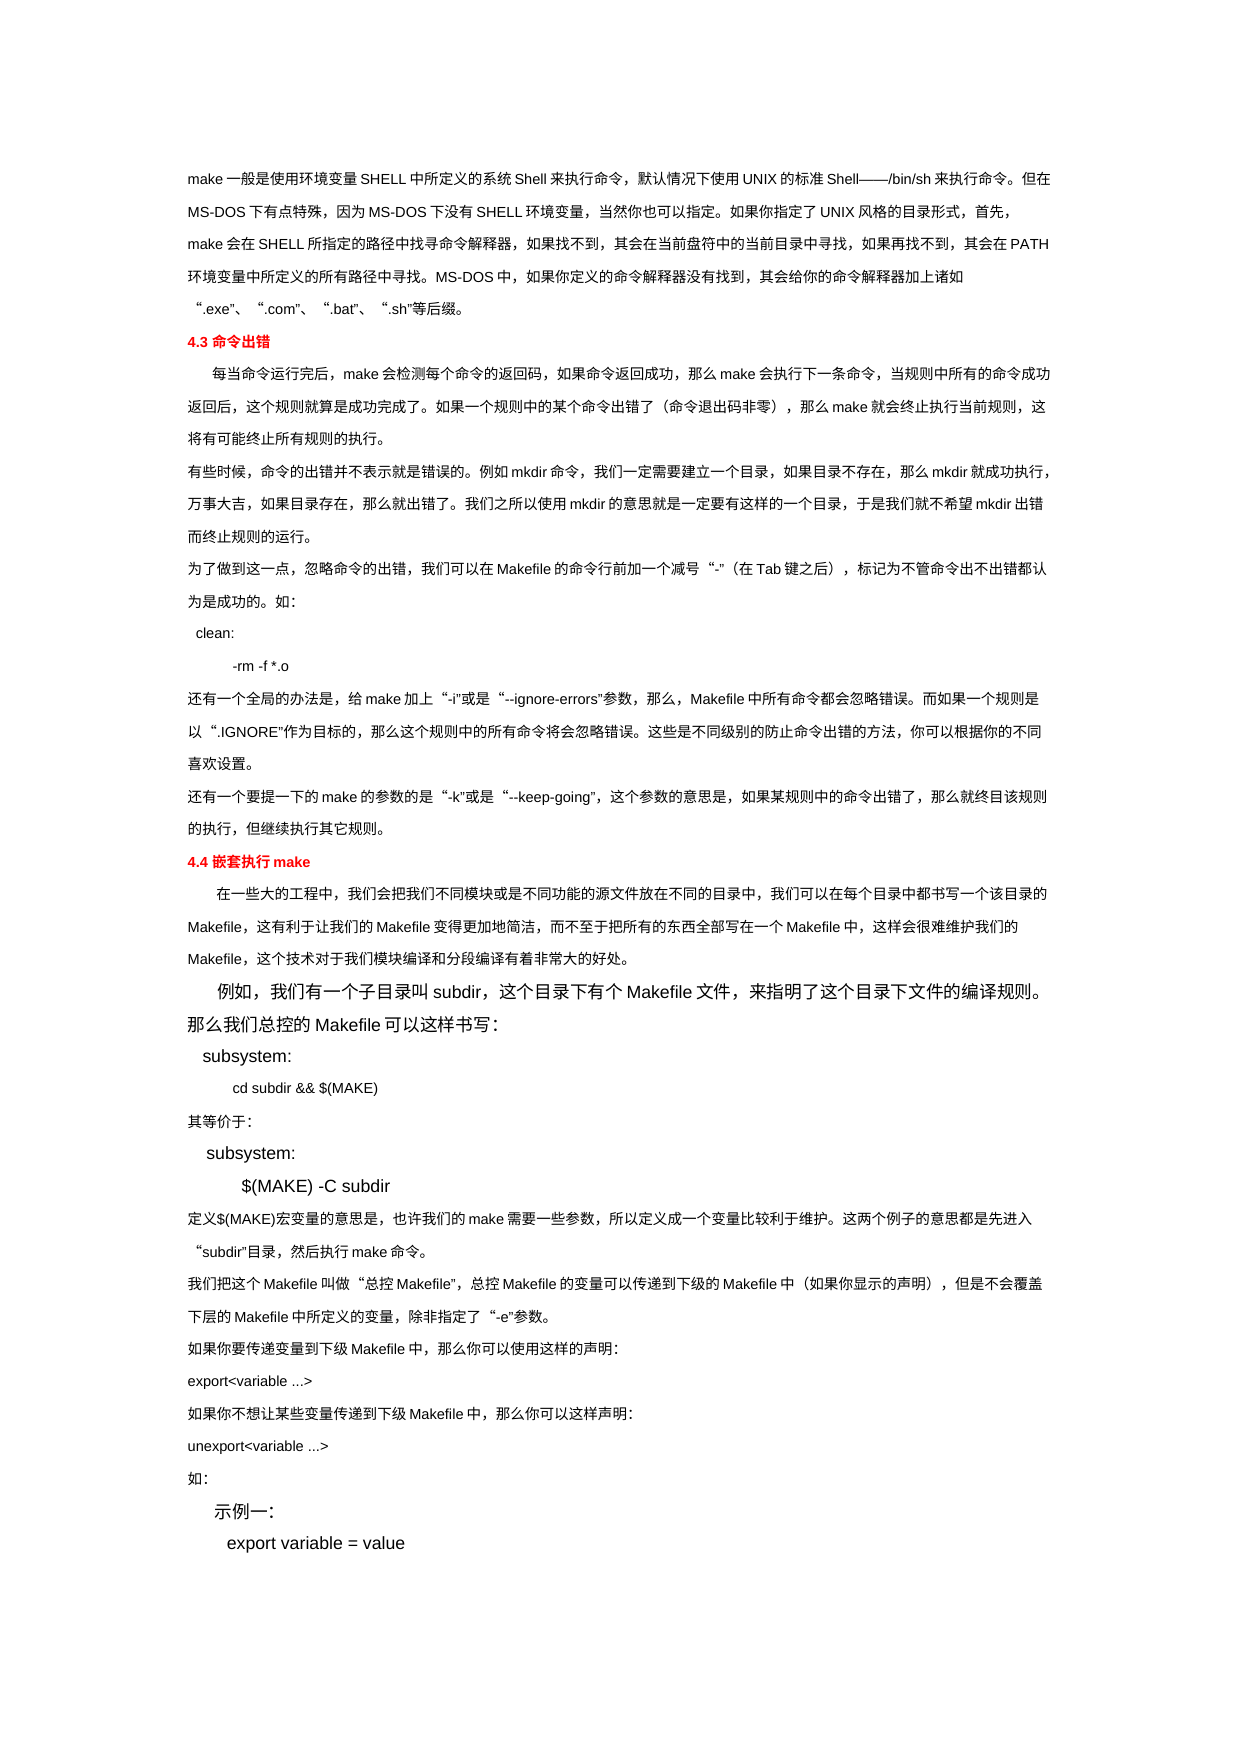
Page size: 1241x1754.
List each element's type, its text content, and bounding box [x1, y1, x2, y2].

text 我们把这个Makefile叫做“总控Makefile”，总控Makefile的变量可以传递到下级的Makefile中（如果你显示的声明），但是不会覆盖下层的Makefile中所定义的变量，除非指定了“-e”参数。 [187, 1267, 1053, 1332]
text 其等价于： [187, 1104, 1053, 1137]
text -rm -f *.o [187, 649, 1053, 682]
text 在一些大的工程中，我们会把我们不同模块或是不同功能的源文件放在不同的目录中，我们可以在每个目录中都书写一个该目录的Makefile，这有利于让我们的Makefile变得更加地简洁，而不至于把所有的东西全部写在一个Makefile中，这样会很难维护我们的Makefile，这个技术对于我们模块编译和分段编译有着非常大的好处。 例如，我们有一个子目录叫subdir，这个目录下有个Makefile文件，来指明了这个目录下文件的编译规则。那么我们总控的Makefile可以这样书写： [187, 877, 1053, 1039]
text subsystem: [187, 1039, 1053, 1072]
text 为了做到这一点，忽略命令的出错，我们可以在Makefile的命令行前加一个减号“-”（在Tab键之后），标记为不管命令出不出错都认为是成功的。如： [187, 552, 1053, 617]
text 如果你要传递变量到下级Makefile中，那么你可以使用这样的声明： [187, 1332, 1053, 1364]
text export variable = value [187, 1527, 1053, 1559]
text 如： [187, 1462, 1053, 1494]
text 还有一个要提一下的make的参数的是“-k”或是“--keep-going”，这个参数的意思是，如果某规则中的命令出错了，那么就终目该规则的执行，但继续执行其它规则。 [187, 779, 1053, 844]
text 还有一个全局的办法是，给make加上“-i”或是“--ignore-errors”参数，那么，Makefile中所有命令都会忽略错误。而如果一个规则是以“.IGNORE”作为目标的，那么这个规则中的所有命令将会忽略错误。这些是不同级别的防止命令出错的方法，你可以根据你的不同喜欢设置。 [187, 682, 1053, 779]
text 定义$(MAKE)宏变量的意思是，也许我们的make需要一些参数，所以定义成一个变量比较利于维护。这两个例子的意思都是先进入“subdir”目录，然后执行make命令。 [187, 1202, 1053, 1267]
text unexport<variable ...> [187, 1429, 1053, 1462]
text cd subdir && $(MAKE) [187, 1072, 1053, 1104]
text $(MAKE) -C subdir [187, 1169, 1053, 1202]
text make一般是使用环境变量SHELL中所定义的系统Shell来执行命令，默认情况下使用UNIX的标准Shell——/bin/sh来执行命令。但在MS-DOS下有点特殊，因为MS-DOS下没有SHELL环境变量，当然你也可以指定。如果你指定了UNIX风格的目录形式，首先，make会在SHELL所指定的路径中找寻命令解释器，如果找不到，其会在当前盘符中的当前目录中寻找，如果再找不到，其会在PATH环境变量中所定义的所有路径中寻找。MS-DOS中，如果你定义的命令解释器没有找到，其会给你的命令解释器加上诸如“.exe”、“.com”、“.bat”、“.sh”等后缀。 [187, 162, 1053, 324]
text 有些时候，命令的出错并不表示就是错误的。例如mkdir命令，我们一定需要建立一个目录，如果目录不存在，那么mkdir就成功执行，万事大吉，如果目录存在，那么就出错了。我们之所以使用mkdir的意思就是一定要有这样的一个目录，于是我们就不希望mkdir出错而终止规则的运行。 [187, 454, 1053, 552]
text 4.3 命令出错 [187, 324, 1053, 357]
text 每当命令运行完后，make会检测每个命令的返回码，如果命令返回成功，那么make会执行下一条命令，当规则中所有的命令成功返回后，这个规则就算是成功完成了。如果一个规则中的某个命令出错了（命令退出码非零），那么make就会终止执行当前规则，这将有可能终止所有规则的执行。 [187, 357, 1053, 454]
text subsystem: [187, 1137, 1053, 1169]
text export<variable ...> [187, 1364, 1053, 1397]
text 示例一： [187, 1494, 1053, 1527]
text 如果你不想让某些变量传递到下级Makefile中，那么你可以这样声明： [187, 1397, 1053, 1429]
text 4.4 嵌套执行make [187, 844, 1053, 877]
text clean: [187, 617, 1053, 649]
